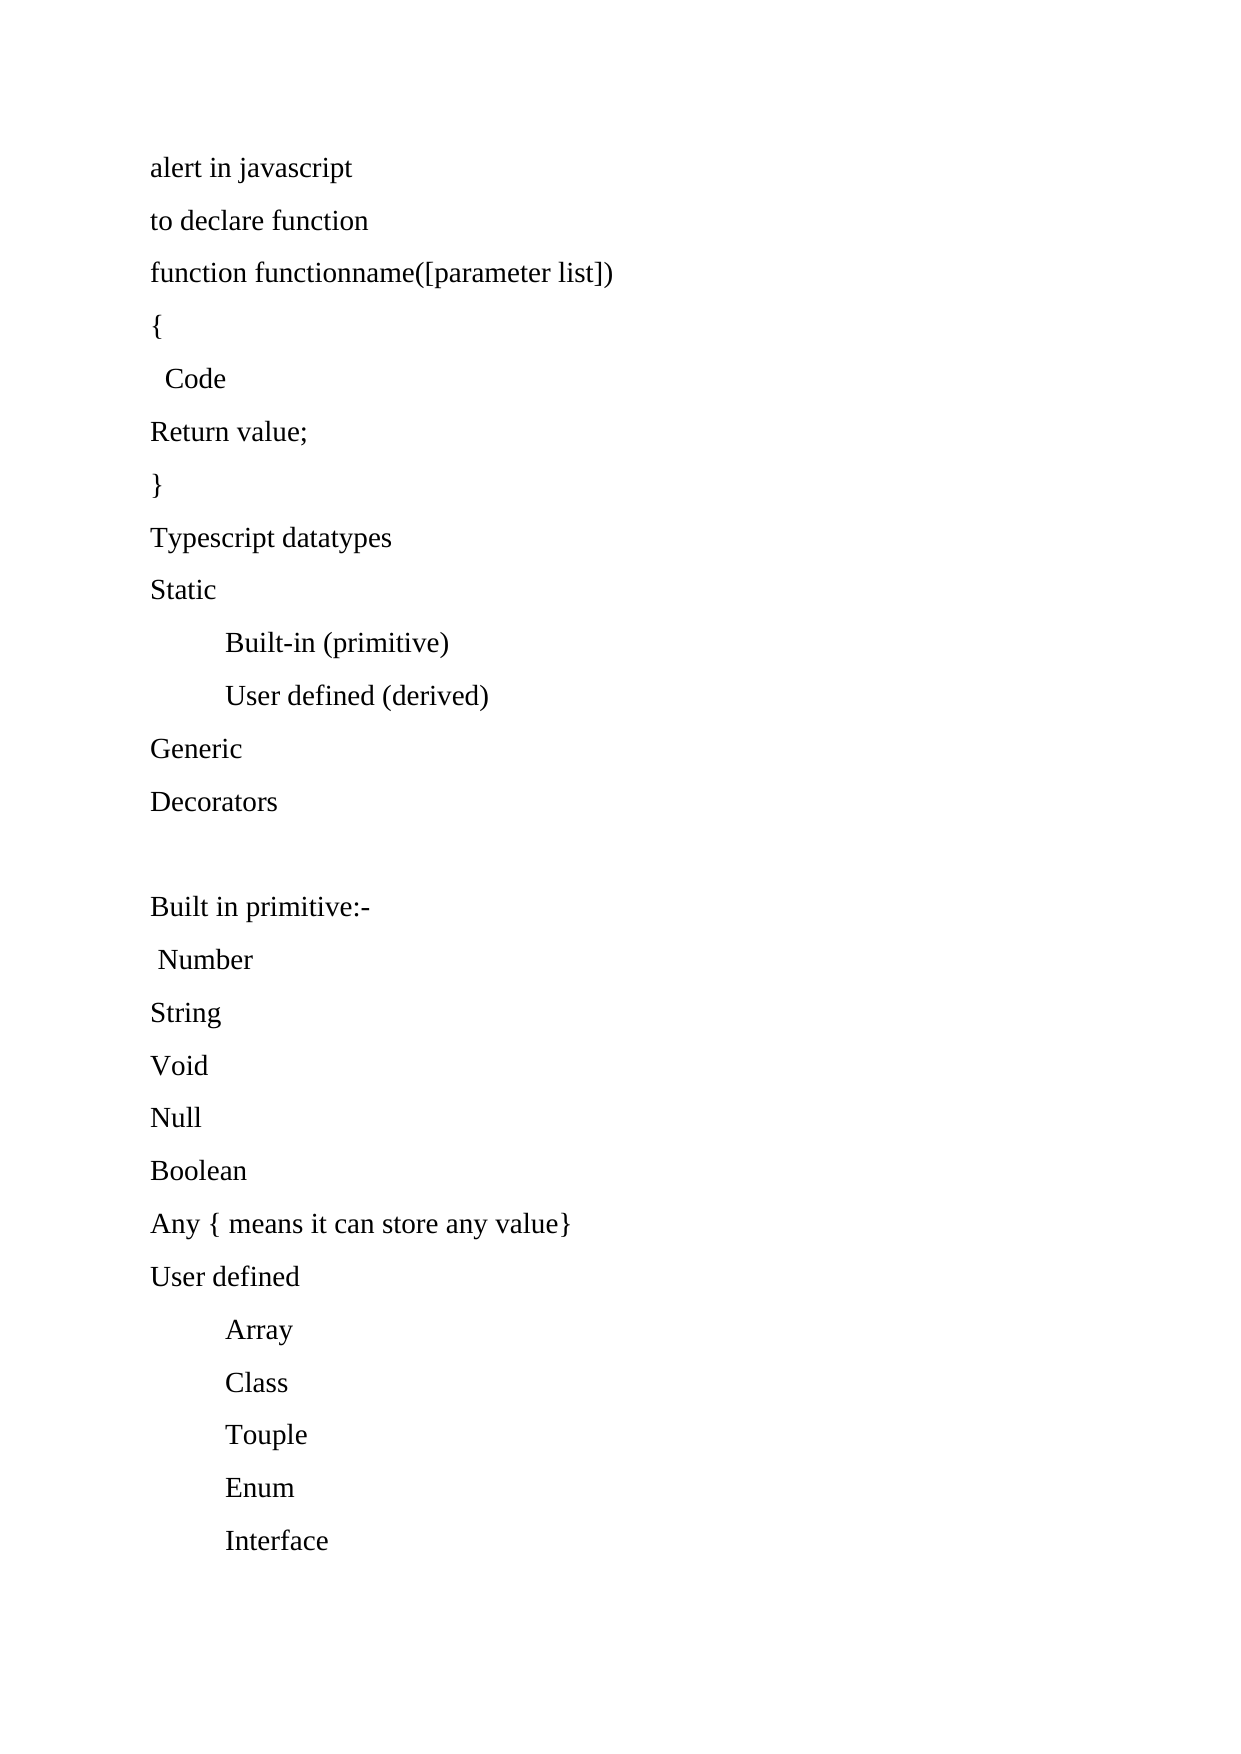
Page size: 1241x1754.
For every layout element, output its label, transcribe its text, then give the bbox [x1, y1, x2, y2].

text to declare function [150, 203, 1090, 236]
text { [150, 308, 1090, 342]
text Any { means it can store any value} [150, 1206, 1090, 1240]
text Decorators [150, 784, 1090, 817]
text function functionname([parameter list]) [150, 256, 1090, 289]
text User defined (derived) [150, 678, 1090, 712]
text User defined [150, 1259, 1090, 1293]
text Return value; [150, 414, 1090, 448]
text Built-in (primitive) [150, 625, 1090, 659]
text String [150, 995, 1090, 1028]
text Touple [150, 1417, 1090, 1451]
text Built in primitive:- [150, 889, 1090, 923]
text Code [150, 361, 1090, 395]
text Array [150, 1312, 1090, 1345]
text Class [150, 1365, 1090, 1398]
text alert in javascript [150, 150, 1090, 183]
text Typescript datatypes [150, 520, 1090, 553]
text Enum [150, 1470, 1090, 1504]
text Generic [150, 731, 1090, 764]
text } [150, 467, 1090, 500]
text Interface [150, 1523, 1090, 1557]
text Null [150, 1101, 1090, 1134]
text Static [150, 572, 1090, 606]
text Void [150, 1048, 1090, 1081]
text Number [150, 942, 1090, 976]
text Boolean [150, 1153, 1090, 1187]
